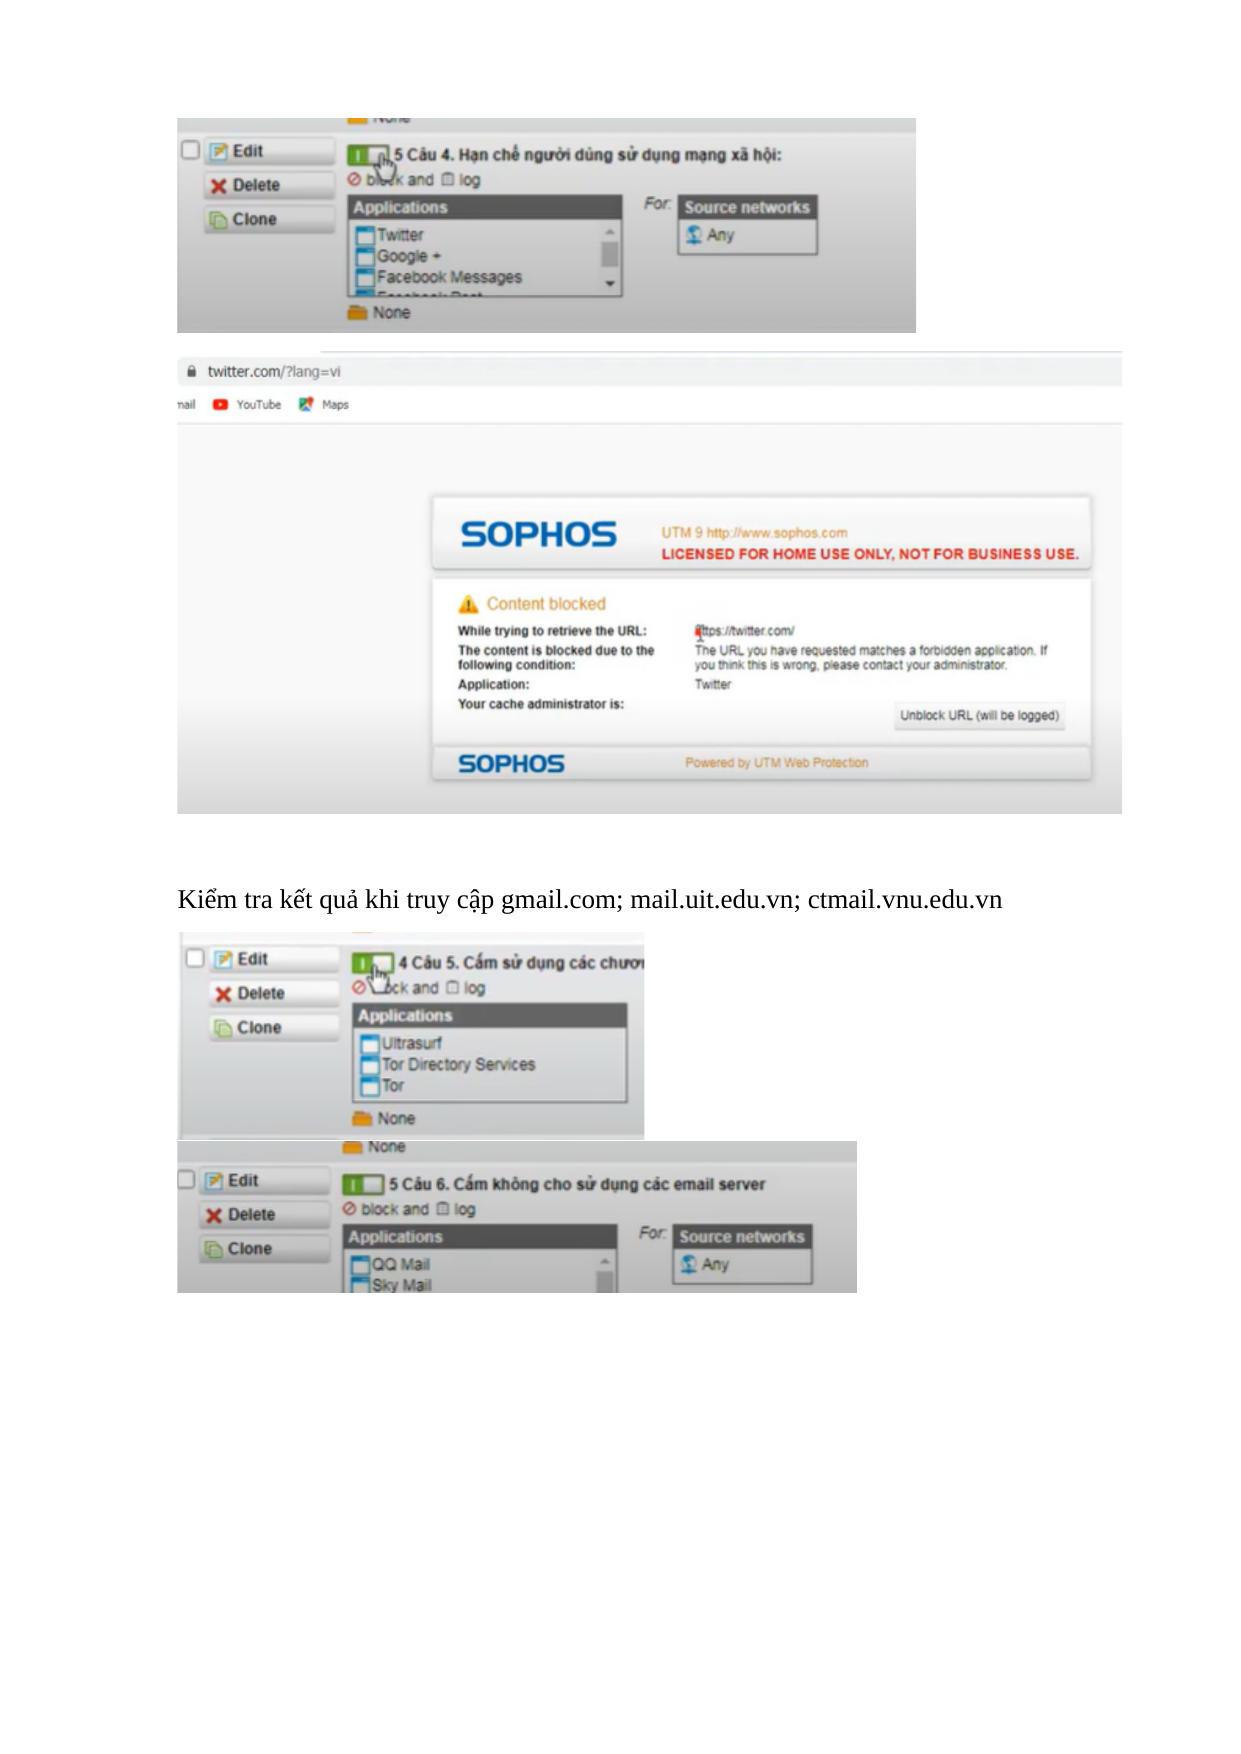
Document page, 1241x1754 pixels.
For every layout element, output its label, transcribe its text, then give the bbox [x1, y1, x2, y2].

picture [177, 351, 1123, 814]
text Kiểm tra kết quả khi truy cập gmail.com; mail.uit.edu.vn; ctmail.vnu.edu.vn [177, 883, 1122, 914]
picture [177, 932, 645, 1140]
picture [177, 1141, 857, 1293]
picture [177, 118, 917, 333]
